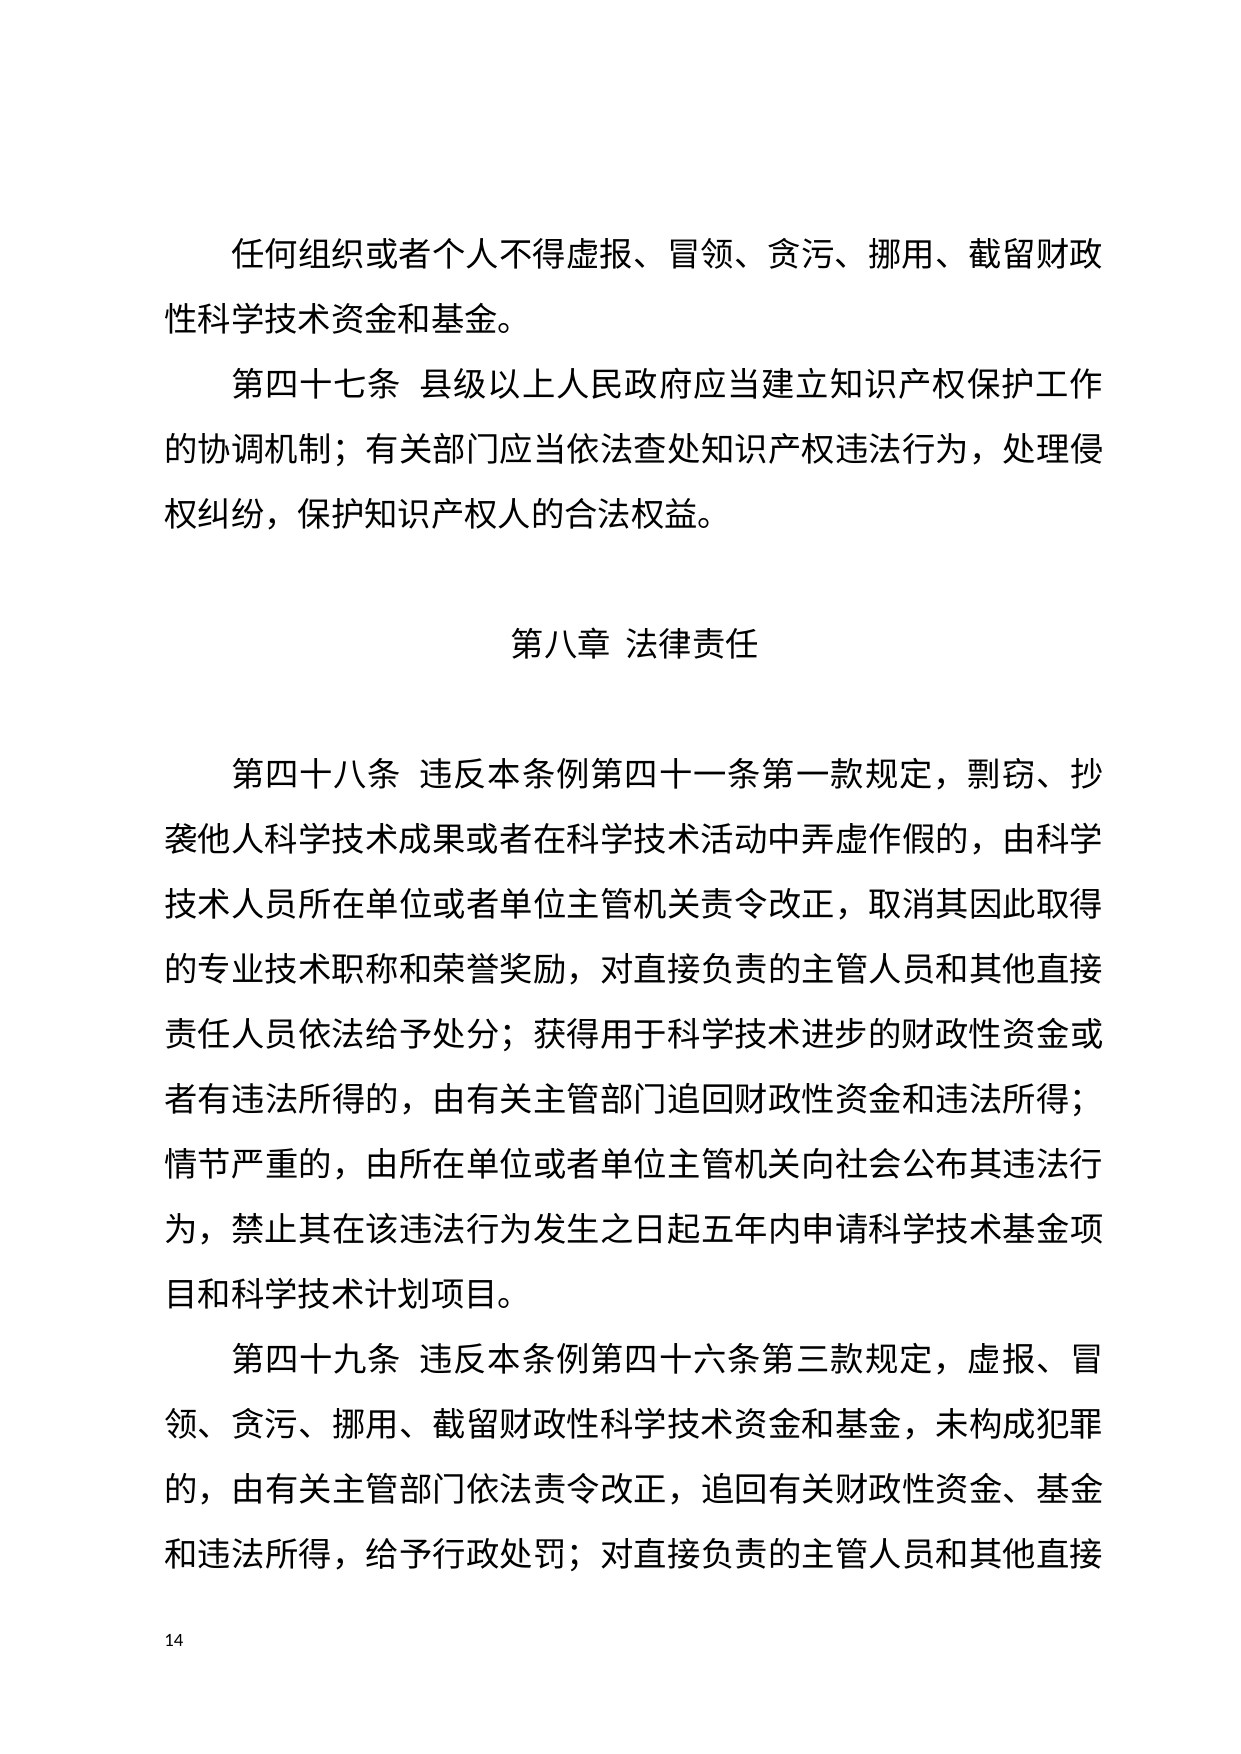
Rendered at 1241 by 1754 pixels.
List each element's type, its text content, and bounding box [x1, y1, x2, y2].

text 任何组织或者个人不得虚报、冒领、贪污、挪用、截留财政性科学技术资金和基金。 [164, 219, 1105, 349]
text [164, 1324, 1105, 1584]
text 第八章 法律责任 [164, 609, 1105, 674]
text 第四十七条 县级以上人民政府应当建立知识产权保护工作的协调机制；有关部门应当依法查处知识产权违法行为，处理侵权纠纷，保护知识产权人的合法权益。 [164, 349, 1105, 544]
text 第四十八条 违反本条例第四十一条第一款规定，剽窃、抄袭他人科学技术成果或者在科学技术活动中弄虚作假的，由科学技术人员所在单位或者单位主管机关责令改正，取消其因此取得的专业技术职称和荣誉奖励，对直接负责的主管人员和其他直接责任人员依法给予处分；获得用于科学技术进步的财政性资金或者有违法所得的，由有关主管部门追回财政性资金和违法所得；情节严重的，由所在单位或者单位主管机关向社会公布其违法行为，禁止其在该违法行为发生之日起五年内申请科学技术基金项目和科学技术计划项目。 [164, 739, 1105, 1324]
